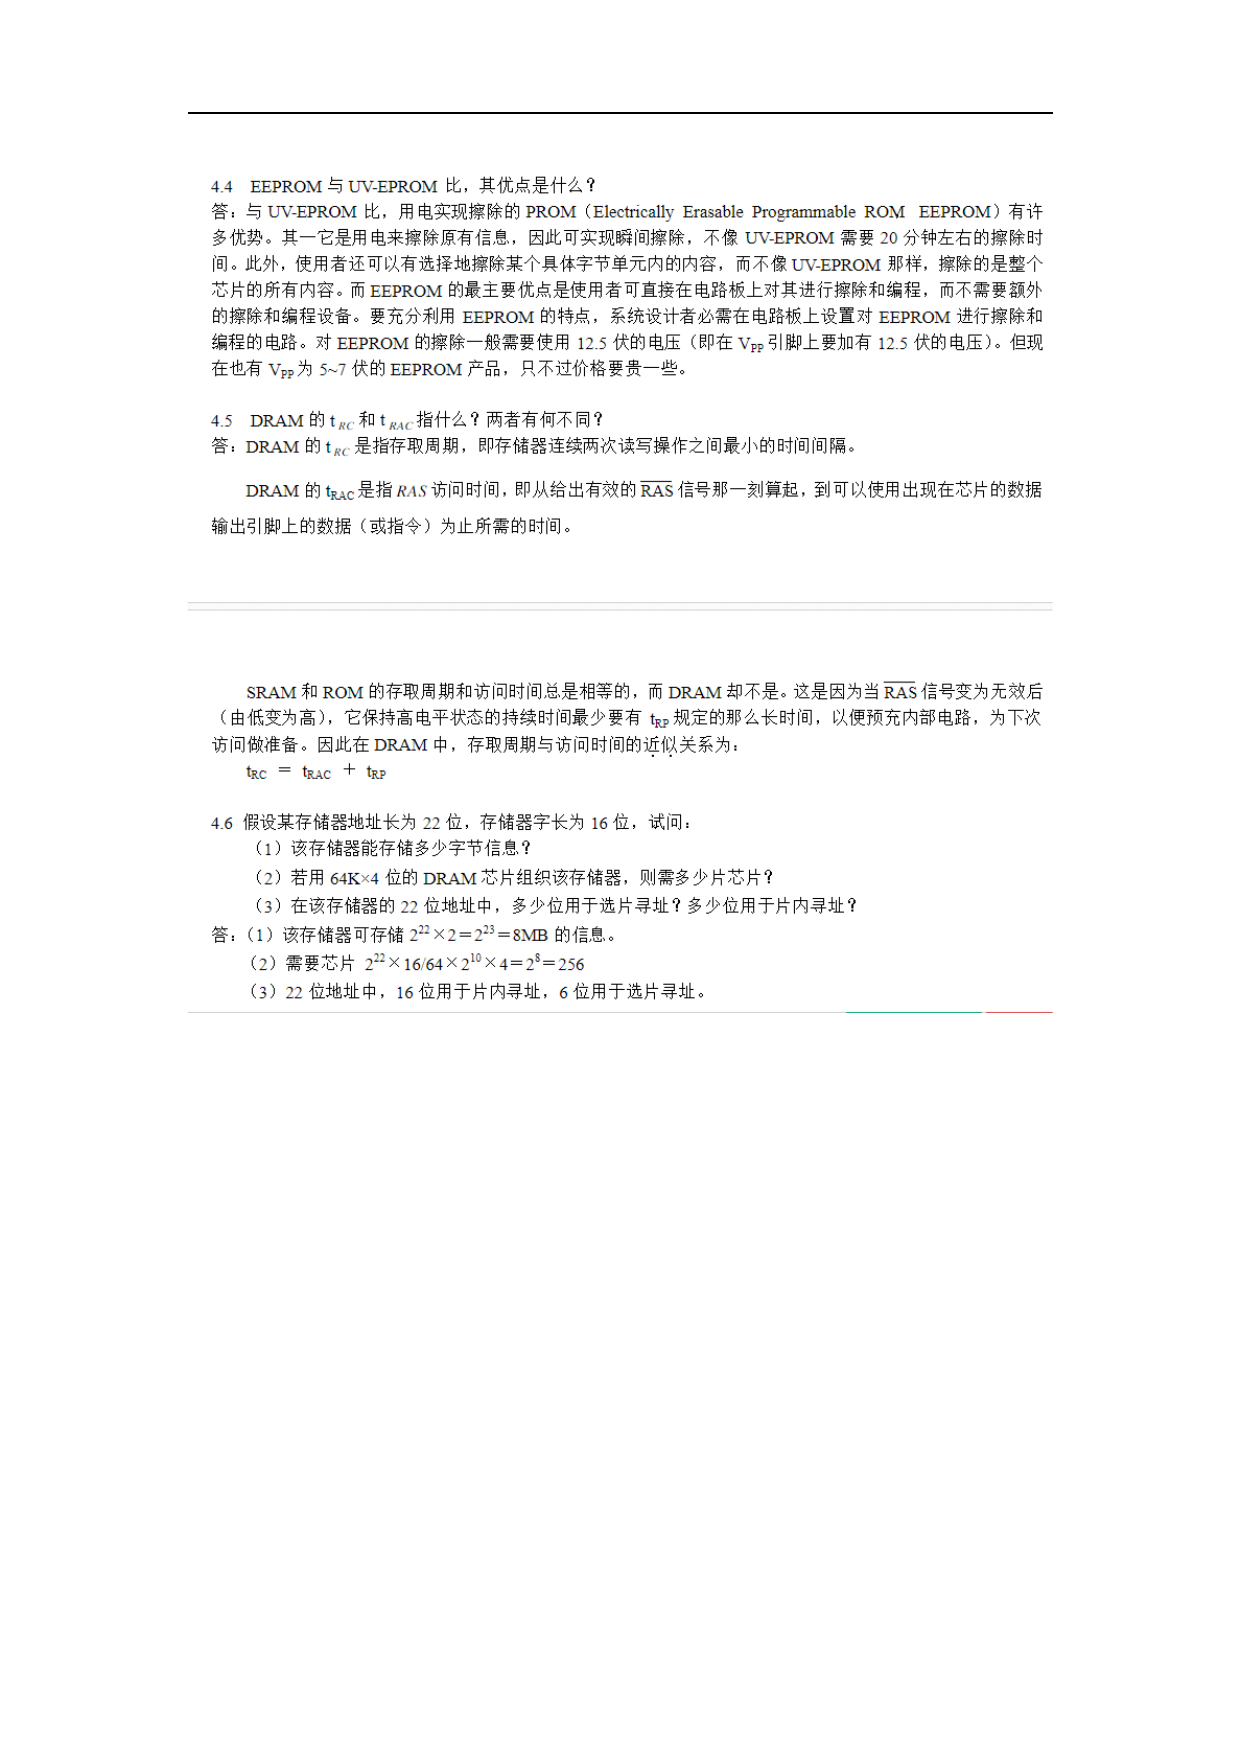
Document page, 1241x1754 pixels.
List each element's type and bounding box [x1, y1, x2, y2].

picture [187, 162, 1053, 1013]
